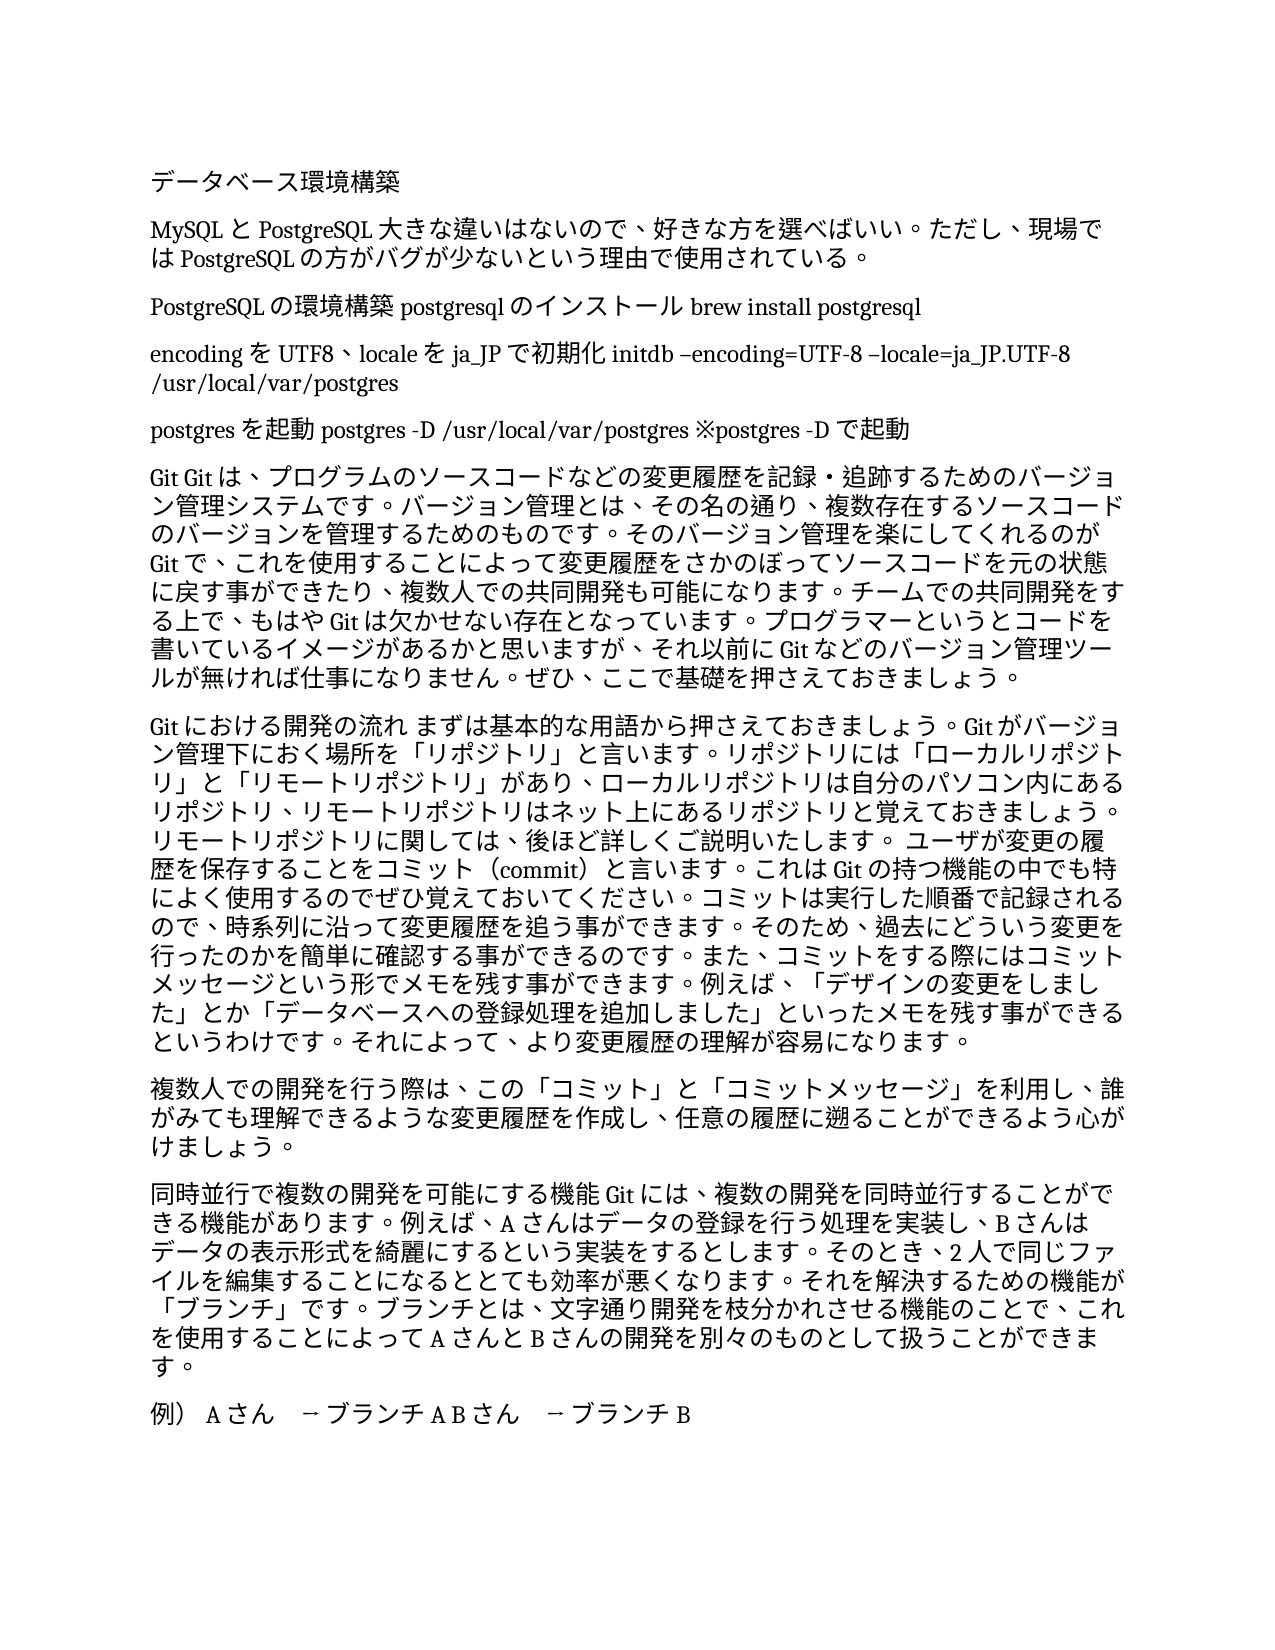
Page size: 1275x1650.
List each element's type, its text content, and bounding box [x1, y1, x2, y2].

text postgresを起動 postgres -D /usr/local/var/postgres ※postgres -D で起動 [150, 416, 1125, 445]
text 同時並行で複数の開発を可能にする機能 Gitには、複数の開発を同時並行することができる機能があります。例えば、Aさんはデータの登録を行う処理を実装し、Bさんはデータの表示形式を綺麗にするという実装をするとします。そのとき、2人で同じファイルを編集することになるととても効率が悪くなります。それを解決するための機能が「ブランチ」です。ブランチとは、文字通り開発を枝分かれさせる機能のことで、これを使用することによってAさんとBさんの開発を別々のものとして扱うことができます。 [150, 1181, 1125, 1382]
text 例） Aさん → ブランチA Bさん → ブランチB [150, 1401, 1125, 1430]
text MySQLとPostgreSQL 大きな違いはないので、好きな方を選べばいい。ただし、現場ではPostgreSQLの方がバグが少ないという理由で使用されている。 [150, 216, 1125, 274]
text Git Gitは、プログラムのソースコードなどの変更履歴を記録・追跡するためのバージョン管理システムです。バージョン管理とは、その名の通り、複数存在するソースコードのバージョンを管理するためのものです。そのバージョン管理を楽にしてくれるのがGitで、これを使用することによって変更履歴をさかのぼってソースコードを元の状態に戻す事ができたり、複数人での共同開発も可能になります。チームでの共同開発をする上で、もはやGitは欠かせない存在となっています。プログラマーというとコードを書いているイメージがあるかと思いますが、それ以前にGitなどのバージョン管理ツールが無ければ仕事になりません。ぜひ、ここで基礎を押さえておきましょう。 [150, 464, 1125, 694]
text encodingをUTF8、localeをja_JPで初期化 initdb –encoding=UTF-8 –locale=ja_JP.UTF-8 /usr/local/var/postgres [150, 340, 1125, 397]
text データベース環境構築 [150, 169, 1125, 197]
text 複数人での開発を行う際は、この「コミット」と「コミットメッセージ」を利用し、誰がみても理解できるような変更履歴を作成し、任意の履歴に遡ることができるよう心がけましょう。 [150, 1076, 1125, 1162]
text PostgreSQLの環境構築 postgresqlのインストール brew install postgresql [150, 292, 1125, 321]
text Gitにおける開発の流れ まずは基本的な用語から押さえておきましょう。Gitがバージョン管理下におく場所を「リポジトリ」と言います。リポジトリには「ローカルリポジトリ」と「リモートリポジトリ」があり、ローカルリポジトリは自分のパソコン内にあるリポジトリ、リモートリポジトリはネット上にあるリポジトリと覚えておきましょう。リモートリポジトリに関しては、後ほど詳しくご説明いたします。 ユーザが変更の履歴を保存することをコミット（commit）と言います。これはGitの持つ機能の中でも特によく使用するのでぜひ覚えておいてください。コミットは実行した順番で記録されるので、時系列に沿って変更履歴を追う事ができます。そのため、過去にどういう変更を行ったのかを簡単に確認する事ができるのです。また、コミットをする際にはコミットメッセージという形でメモを残す事ができます。例えば、「デザインの変更をしました」とか「データベースへの登録処理を追加しました」といったメモを残す事ができるというわけです。それによって、より変更履歴の理解が容易になります。 [150, 712, 1125, 1057]
